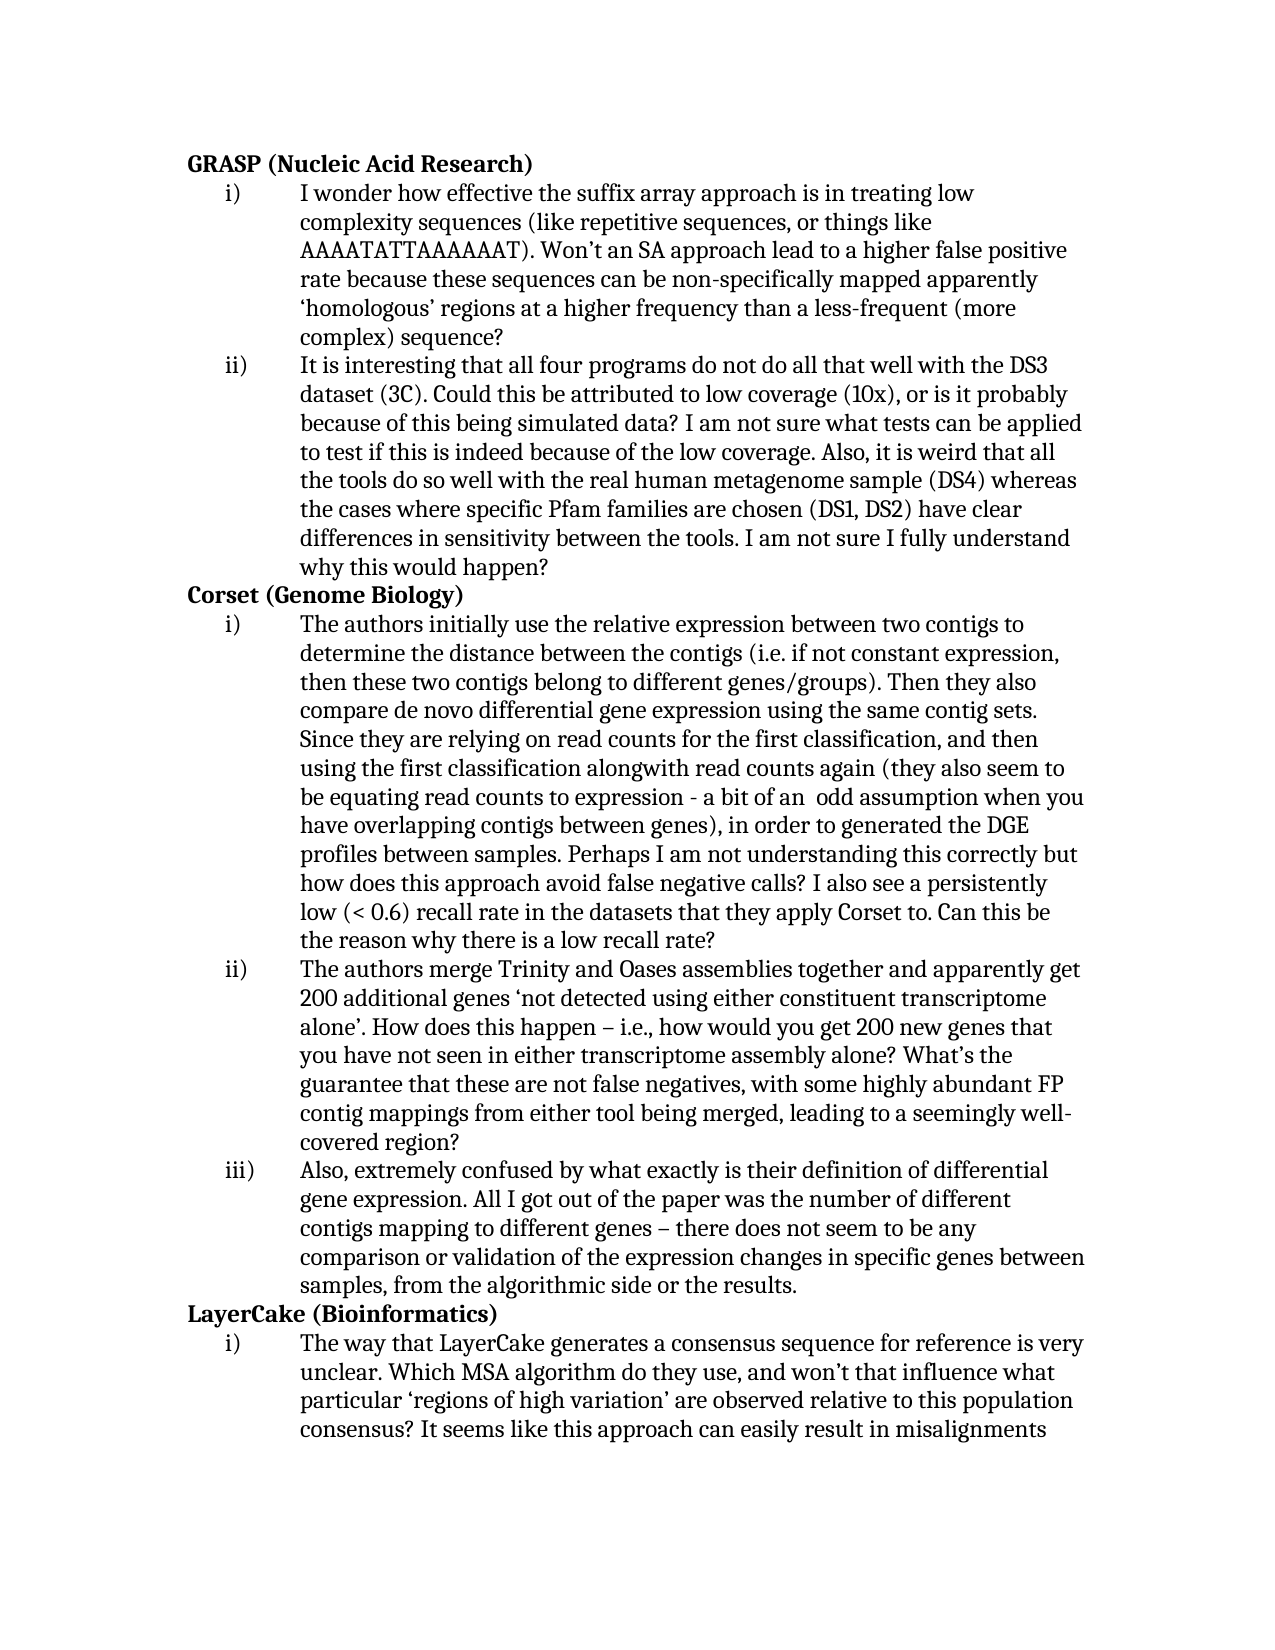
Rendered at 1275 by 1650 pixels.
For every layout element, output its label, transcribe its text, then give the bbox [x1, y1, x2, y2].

list I wonder how effective the suffix array approach is in treating low complexity sequences (like repetitive sequences, or things like AAAATATTAAAAAAT). Won’t an SA approach lead to a higher false positive rate because these sequences can be non-specifically mapped apparently ‘homologous’ regions at a higher frequency than a less-frequent (more complex) sequence? [225, 179, 1087, 351]
text Corset (Genome Biology) [187, 581, 1087, 610]
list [225, 1329, 1087, 1444]
text LayerCake (Bioinformatics) [187, 1300, 1087, 1329]
list The authors initially use the relative expression between two contigs to determine the distance between the contigs (i.e. if not constant expression, then these two contigs belong to different genes/groups). Then they also compare de novo differential gene expression using the same contig sets. Since they are relying on read counts for the first classification, and then using the first classification alongwith read counts again (they also seem to be equating read counts to expression - a bit of an odd assumption when you have overlapping contigs between genes), in order to generated the DGE profiles between samples. Perhaps I am not understanding this correctly but how does this approach avoid false negative calls? I also see a persistently low (< 0.6) recall rate in the datasets that they apply Corset to. Can this be the reason why there is a low recall rate? [225, 610, 1087, 955]
list The authors merge Trinity and Oases assemblies together and apparently get 200 additional genes ‘not detected using either constituent transcriptome alone’. How does this happen – i.e., how would you get 200 new genes that you have not seen in either transcriptome assembly alone? What’s the guarantee that these are not false negatives, with some highly abundant FP contig mappings from either tool being merged, leading to a seemingly well-covered region? [225, 955, 1087, 1156]
list It is interesting that all four programs do not do all that well with the DS3 dataset (3C). Could this be attributed to low coverage (10x), or is it probably because of this being simulated data? I am not sure what tests can be applied to test if this is indeed because of the low coverage. Also, it is weird that all the tools do so well with the real human metagenome sample (DS4) whereas the cases where specific Pfam families are chosen (DS1, DS2) have clear differences in sensitivity between the tools. I am not sure I fully understand why this would happen? [225, 351, 1087, 581]
list Also, extremely confused by what exactly is their definition of differential gene expression. All I got out of the paper was the number of different contigs mapping to different genes – there does not seem to be any comparison or validation of the expression changes in specific genes between samples, from the algorithmic side or the results. [225, 1156, 1087, 1300]
text GRASP (Nucleic Acid Research) [187, 150, 1087, 179]
